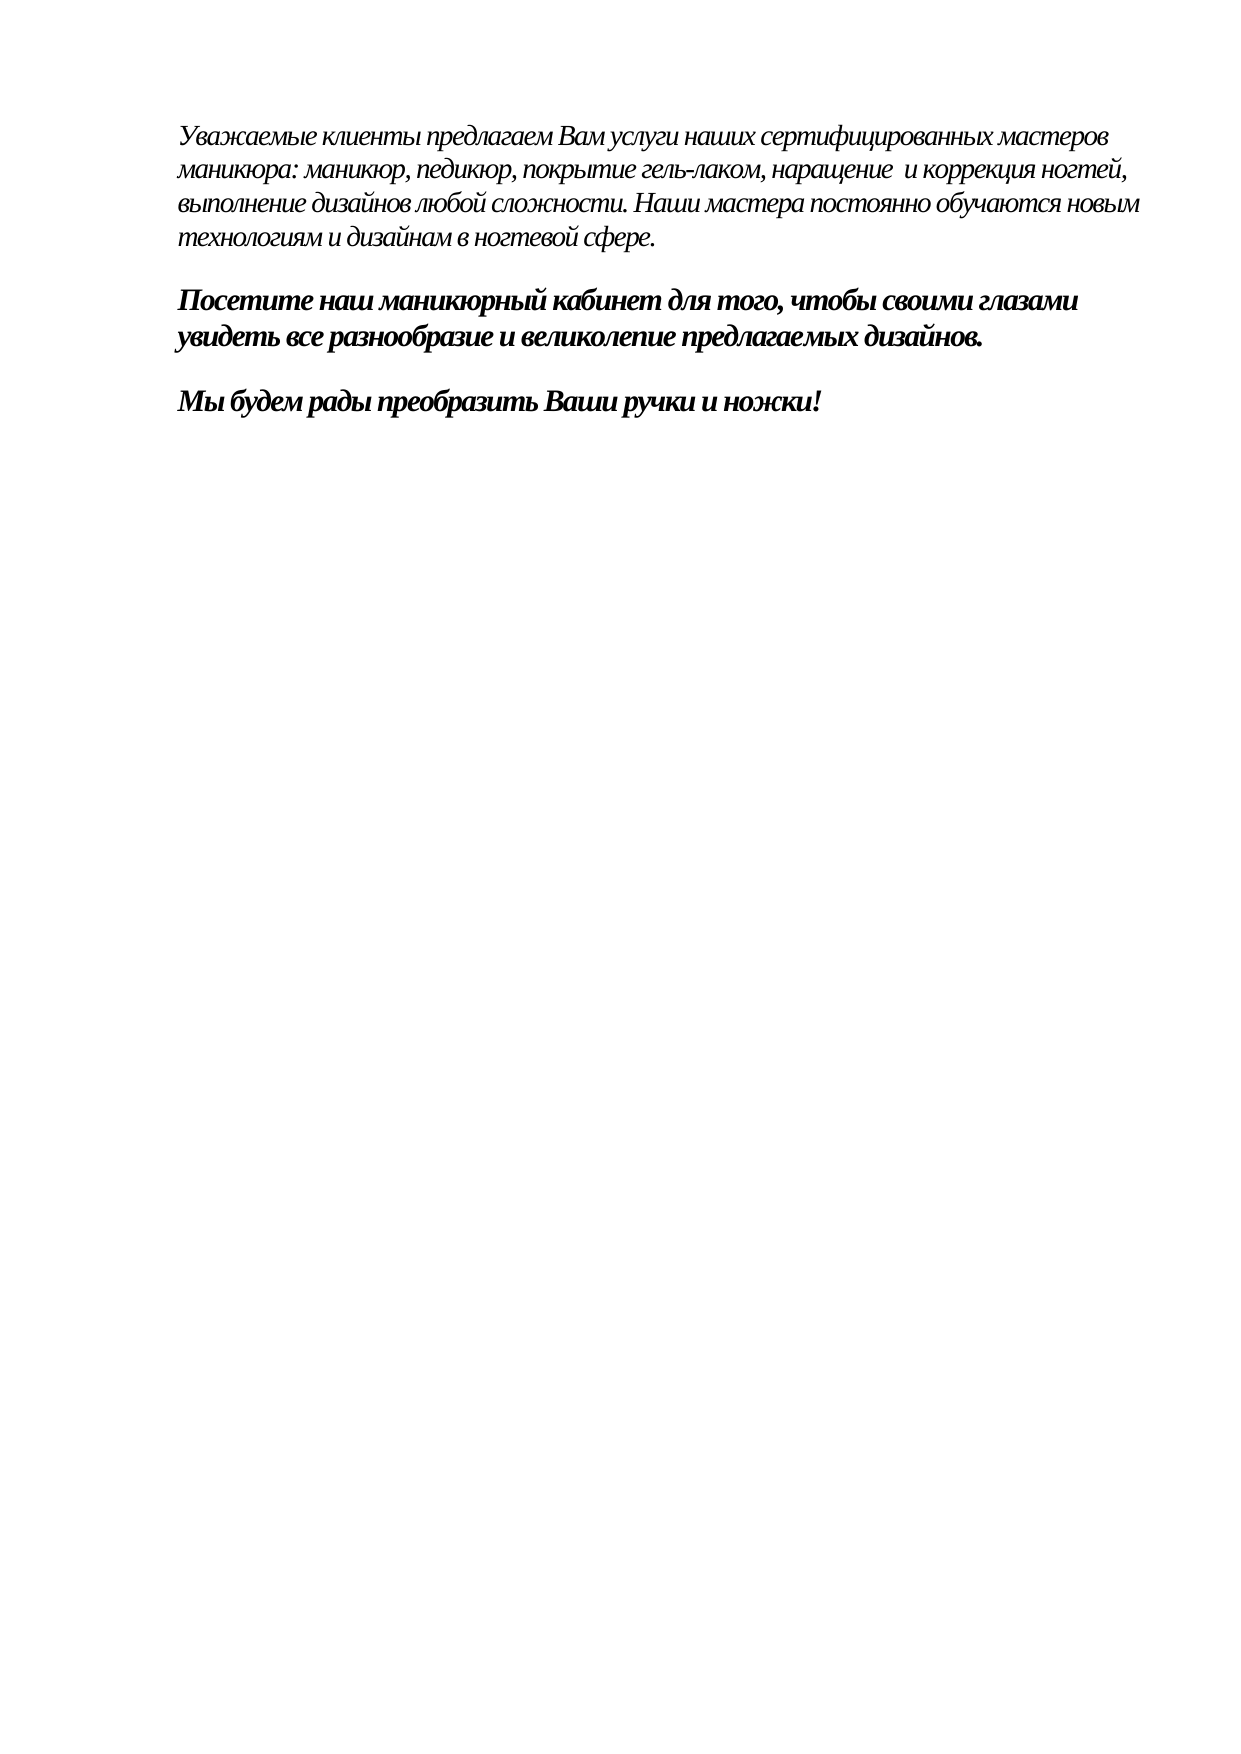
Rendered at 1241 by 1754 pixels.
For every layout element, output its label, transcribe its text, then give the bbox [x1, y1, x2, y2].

text Уважаемые клиенты предлагаем Вам услуги наших сертифицированных мастеров маникюра: маникюр, педикюр, покрытие гель-лаком, наращение и коррекция ногтей, выполнение дизайнов любой сложности. Наши мастера постоянно обучаются новым технологиям и дизайнам в ногтевой сфере. [177, 118, 1152, 252]
text Посетите наш маникюрный кабинет для того, чтобы своими глазами увидеть все разнообразие и великолепие предлагаемых дизайнов. [177, 281, 1152, 353]
text Мы будем рады преобразить Ваши ручки и ножки! [177, 382, 1152, 418]
